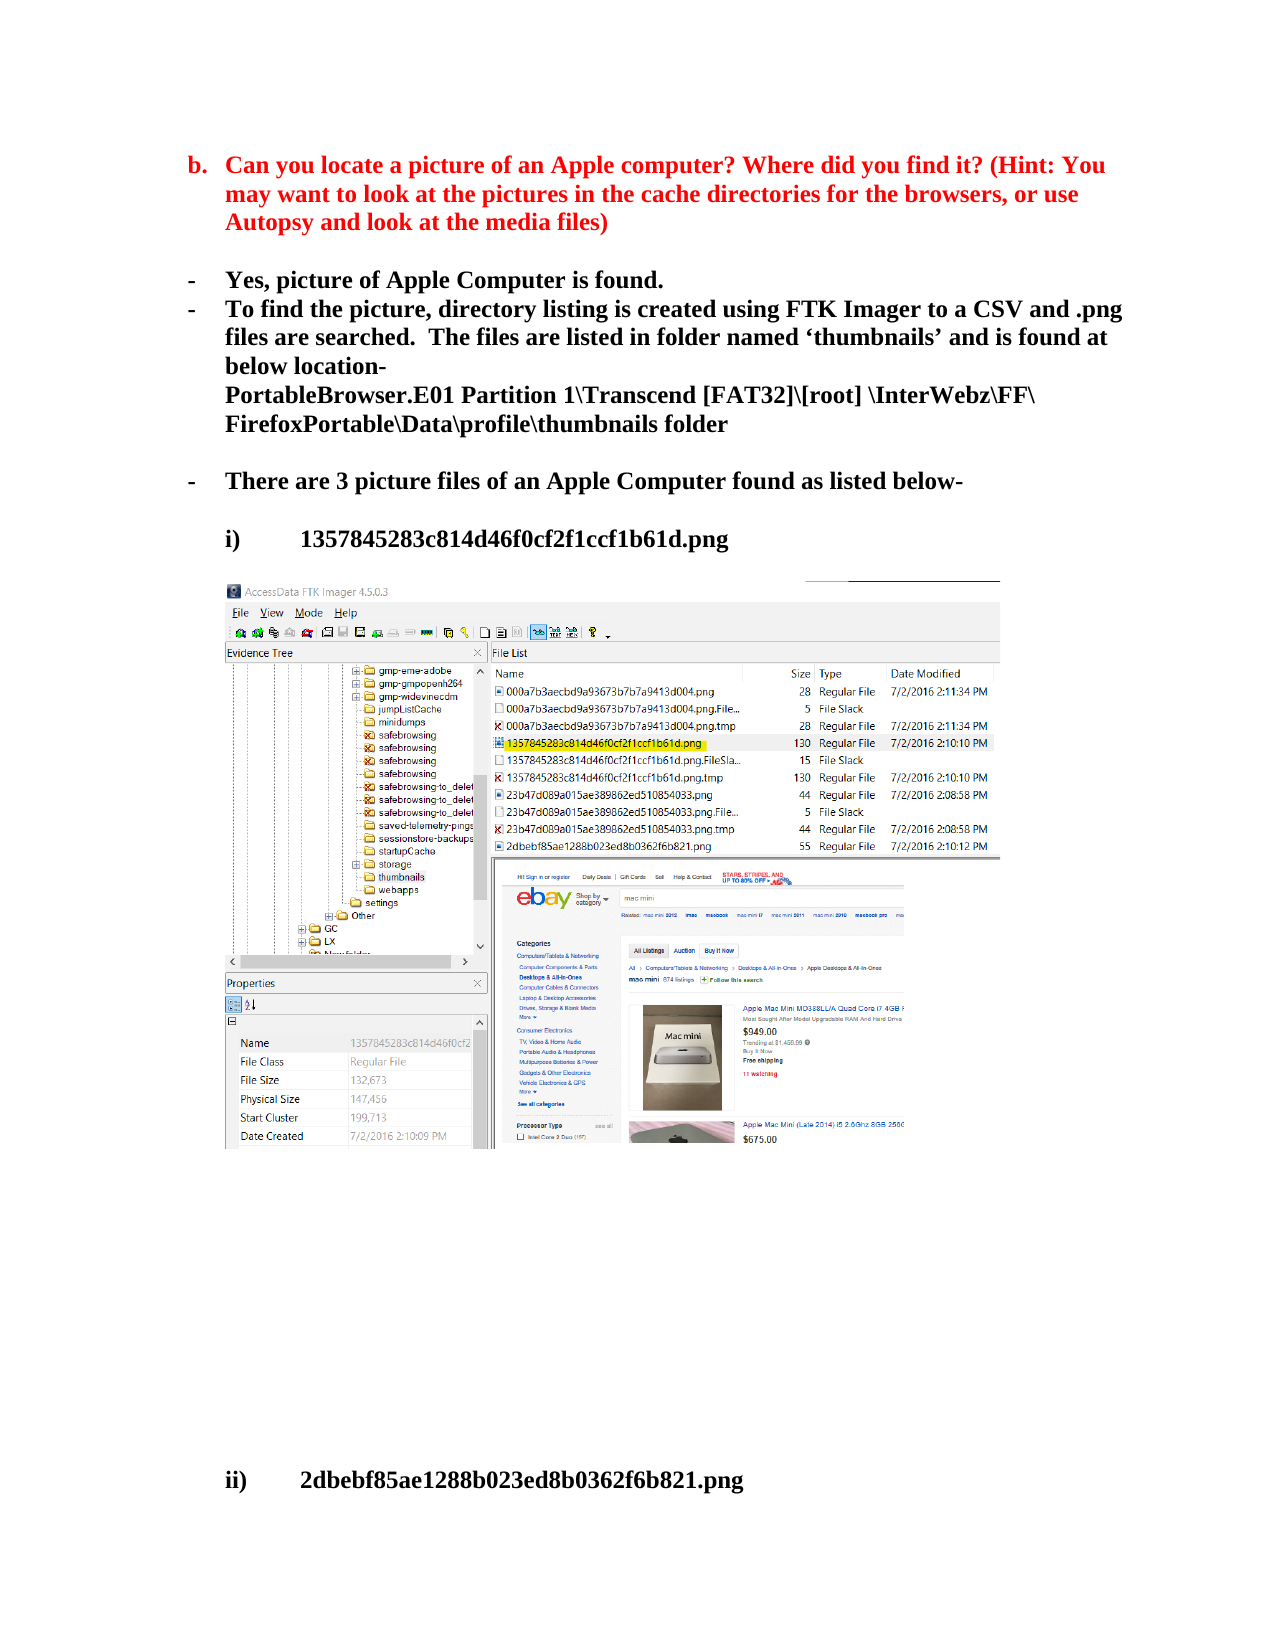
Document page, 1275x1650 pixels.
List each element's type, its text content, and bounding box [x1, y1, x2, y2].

list PortableBrowser.E01 Partition 1\Transcend [FAT32]\[root] \InterWebz\FF\FirefoxPortable\Data\profile\thumbnails folder [225, 380, 1125, 437]
list Can you locate a picture of an Apple computer? Where did you find it? (Hint: You may want to look at the pictures in the cache directories for the browsers, or use Autopsy and look at the media files) [187, 150, 1125, 236]
list There are 3 picture files of an Apple Computer found as listed below- [187, 466, 1125, 495]
picture [225, 581, 1001, 1149]
list 2dbebf85ae1288b023ed8b0362f6b821.png [225, 1465, 1125, 1494]
list Yes, picture of Apple Computer is found. [187, 265, 1125, 294]
list To find the picture, directory listing is created using FTK Imager to a CSV and .png files are searched. The files are listed in folder named ‘thumbnails’ and is found at below location- [187, 294, 1125, 380]
list 1357845283c814d46f0cf2f1ccf1b61d.png [225, 524, 1125, 552]
